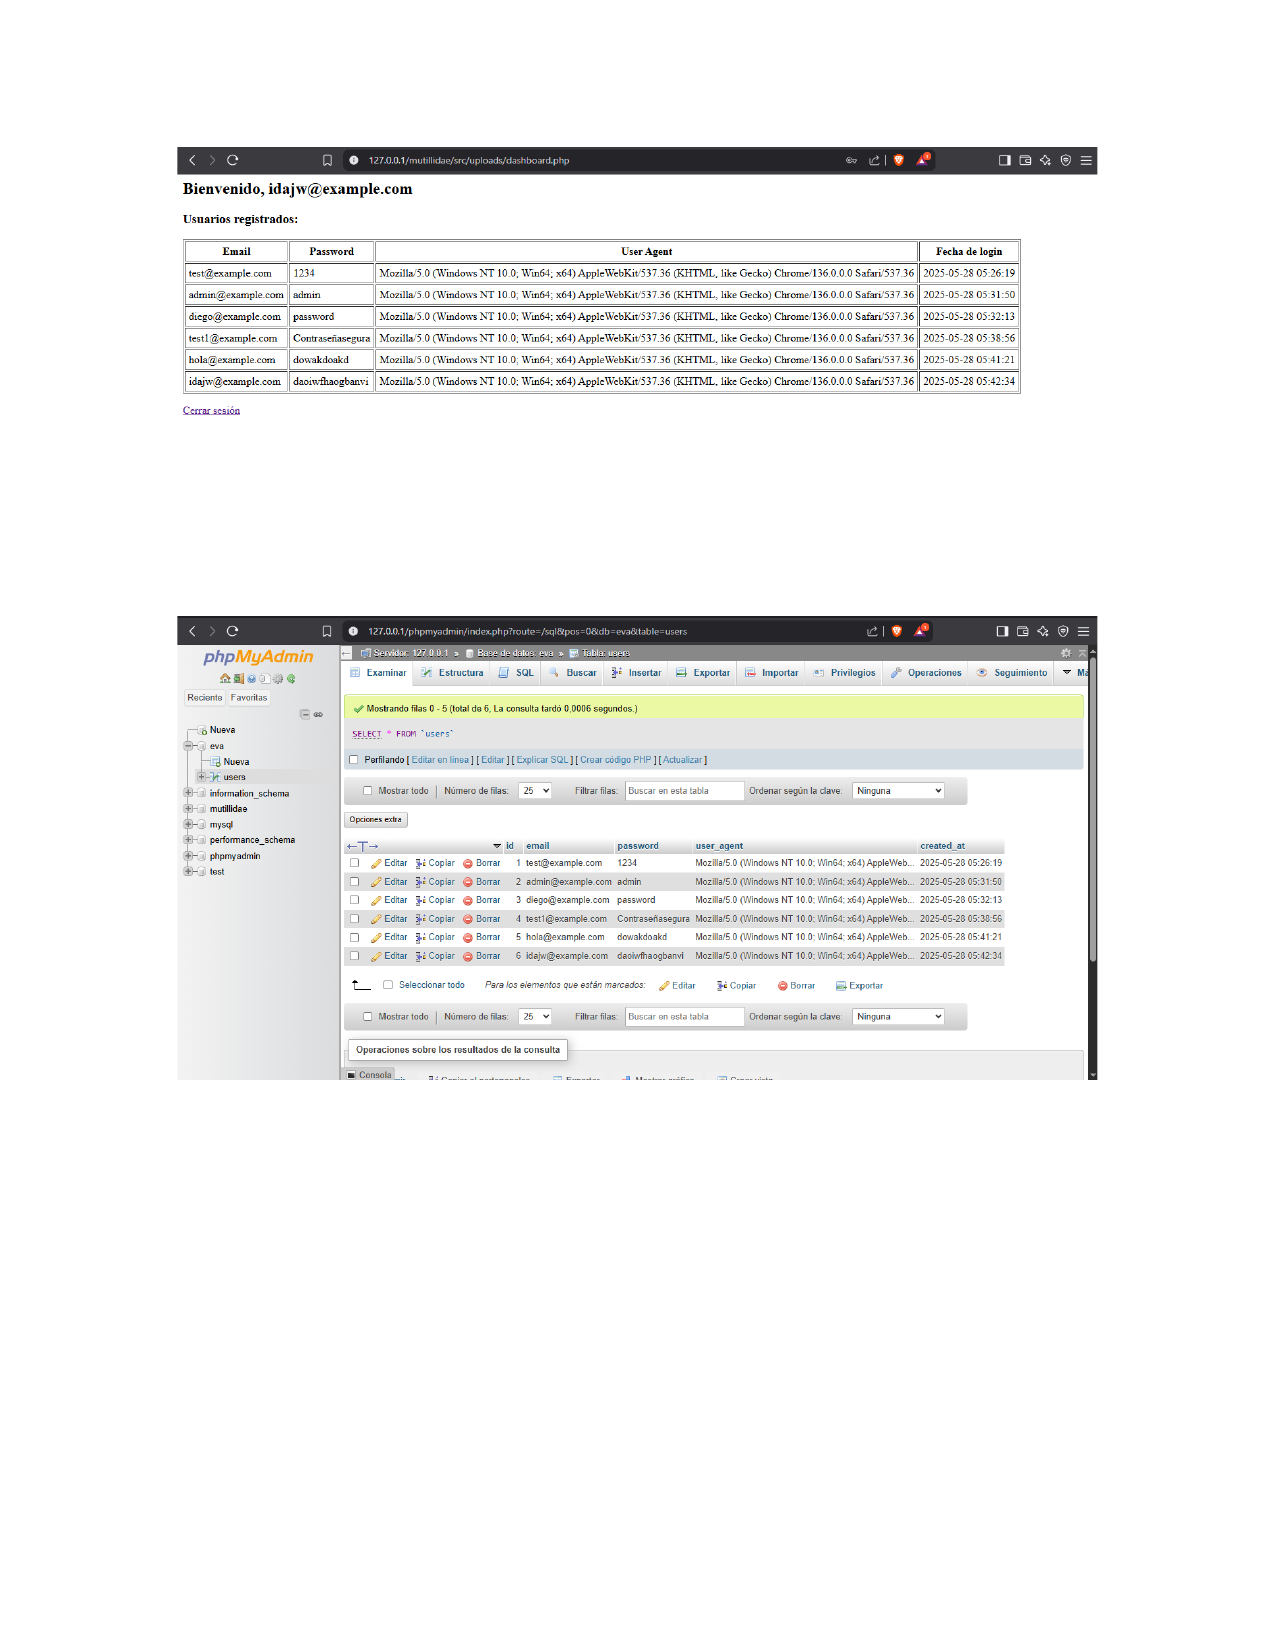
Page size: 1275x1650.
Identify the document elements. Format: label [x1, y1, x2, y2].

picture [177, 616, 1098, 1080]
picture [177, 147, 1098, 611]
